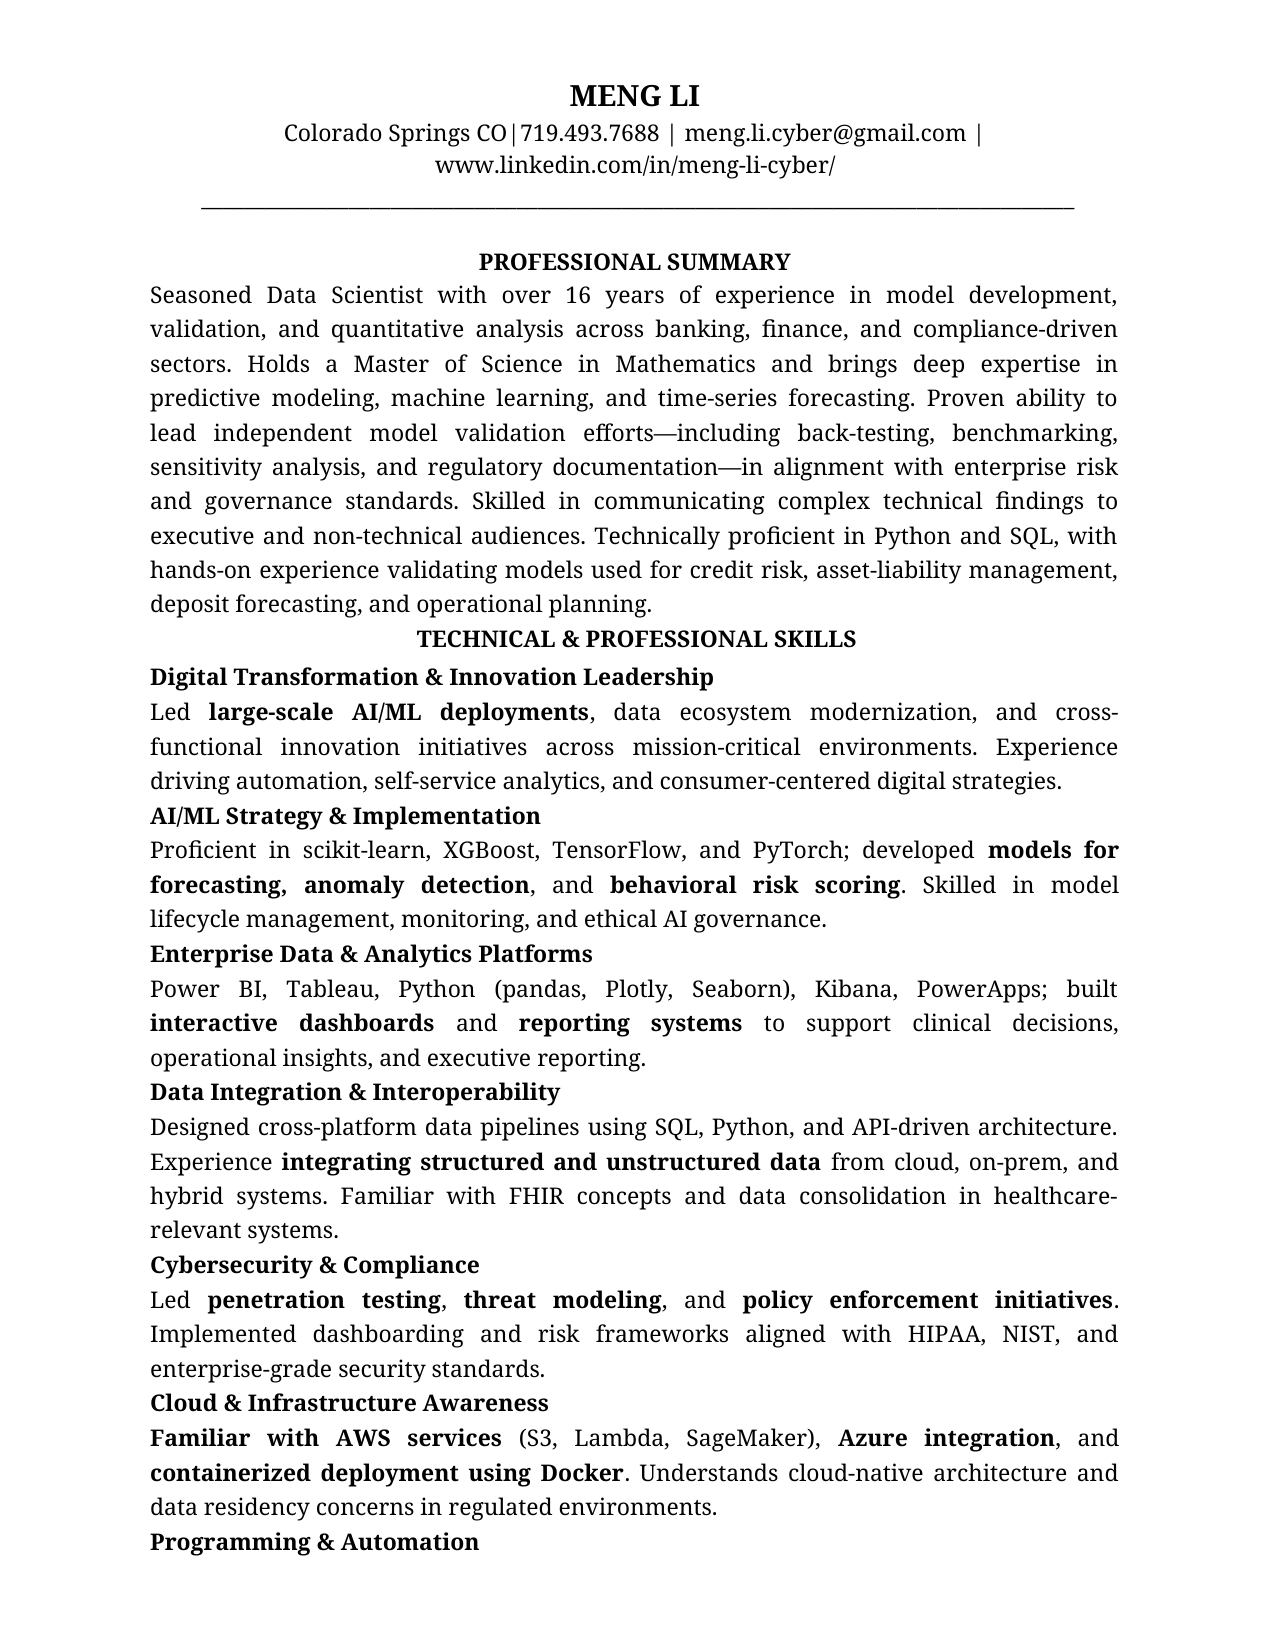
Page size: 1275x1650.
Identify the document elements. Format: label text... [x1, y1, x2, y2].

text Programming & Automation [150, 1526, 1119, 1557]
text Seasoned Data Scientist with over 16 years of experience in model development, validation, and quantitative analysis across banking, finance, and compliance-driven sectors. Holds a Master of Science in Mathematics and brings deep expertise in predictive modeling, machine learning, and time-series forecasting. Proven ability to lead independent model validation efforts—including back-testing, benchmarking, sensitivity analysis, and regulatory documentation—in alignment with enterprise risk and governance standards. Skilled in communicating complex technical findings to executive and non-technical audiences. Technically proficient in Python and SQL, with hands-on experience validating models used for credit risk, asset-liability management, deposit forecasting, and operational planning. [150, 279, 1119, 620]
text Led penetration testing, threat modeling, and policy enforcement initiatives. Implemented dashboarding and risk frameworks aligned with HIPAA, NIST, and enterprise-grade security standards. [150, 1284, 1119, 1384]
subtitle PROFESSIONAL SUMMARY [150, 246, 1119, 277]
text Led large-scale AI/ML deployments, data ecosystem modernization, and cross-functional innovation initiatives across mission-critical environments. Experience driving automation, self-service analytics, and consumer-centered digital strategies. [150, 696, 1119, 796]
text Power BI, Tableau, Python (pandas, Plotly, Seaborn), Kibana, PowerApps; built interactive dashboards and reporting systems to support clinical decisions, operational insights, and executive reporting. [150, 973, 1119, 1073]
text Familiar with AWS services (S3, Lambda, SageMaker), Azure integration, and containerized deployment using Docker. Understands cloud-native architecture and data residency concerns in regulated environments. [150, 1422, 1119, 1522]
text Data Integration & Interoperability [150, 1076, 1119, 1108]
text Digital Transformation & Innovation Leadership [150, 661, 1119, 693]
text ___________________________________________________________________________________ [150, 182, 1125, 213]
text Designed cross-platform data pipelines using SQL, Python, and API-driven architecture. Experience integrating structured and unstructured data from cloud, on-prem, and hybrid systems. Familiar with FHIR concepts and data consolidation in healthcare-relevant systems. [150, 1111, 1119, 1246]
text Proficient in scikit-learn, XGBoost, TensorFlow, and PyTorch; developed models for forecasting, anomaly detection, and behavioral risk scoring. Skilled in model lifecycle management, monitoring, and ethical AI governance. [150, 834, 1119, 934]
text Enterprise Data & Analytics Platforms [150, 938, 1119, 969]
text Cloud & Infrastructure Awareness [150, 1387, 1119, 1419]
subtitle TECHNICAL & PROFESSIONAL SKILLS [148, 623, 1125, 654]
text Cybersecurity & Compliance [150, 1249, 1119, 1280]
text AI/ML Strategy & Implementation [150, 800, 1119, 831]
